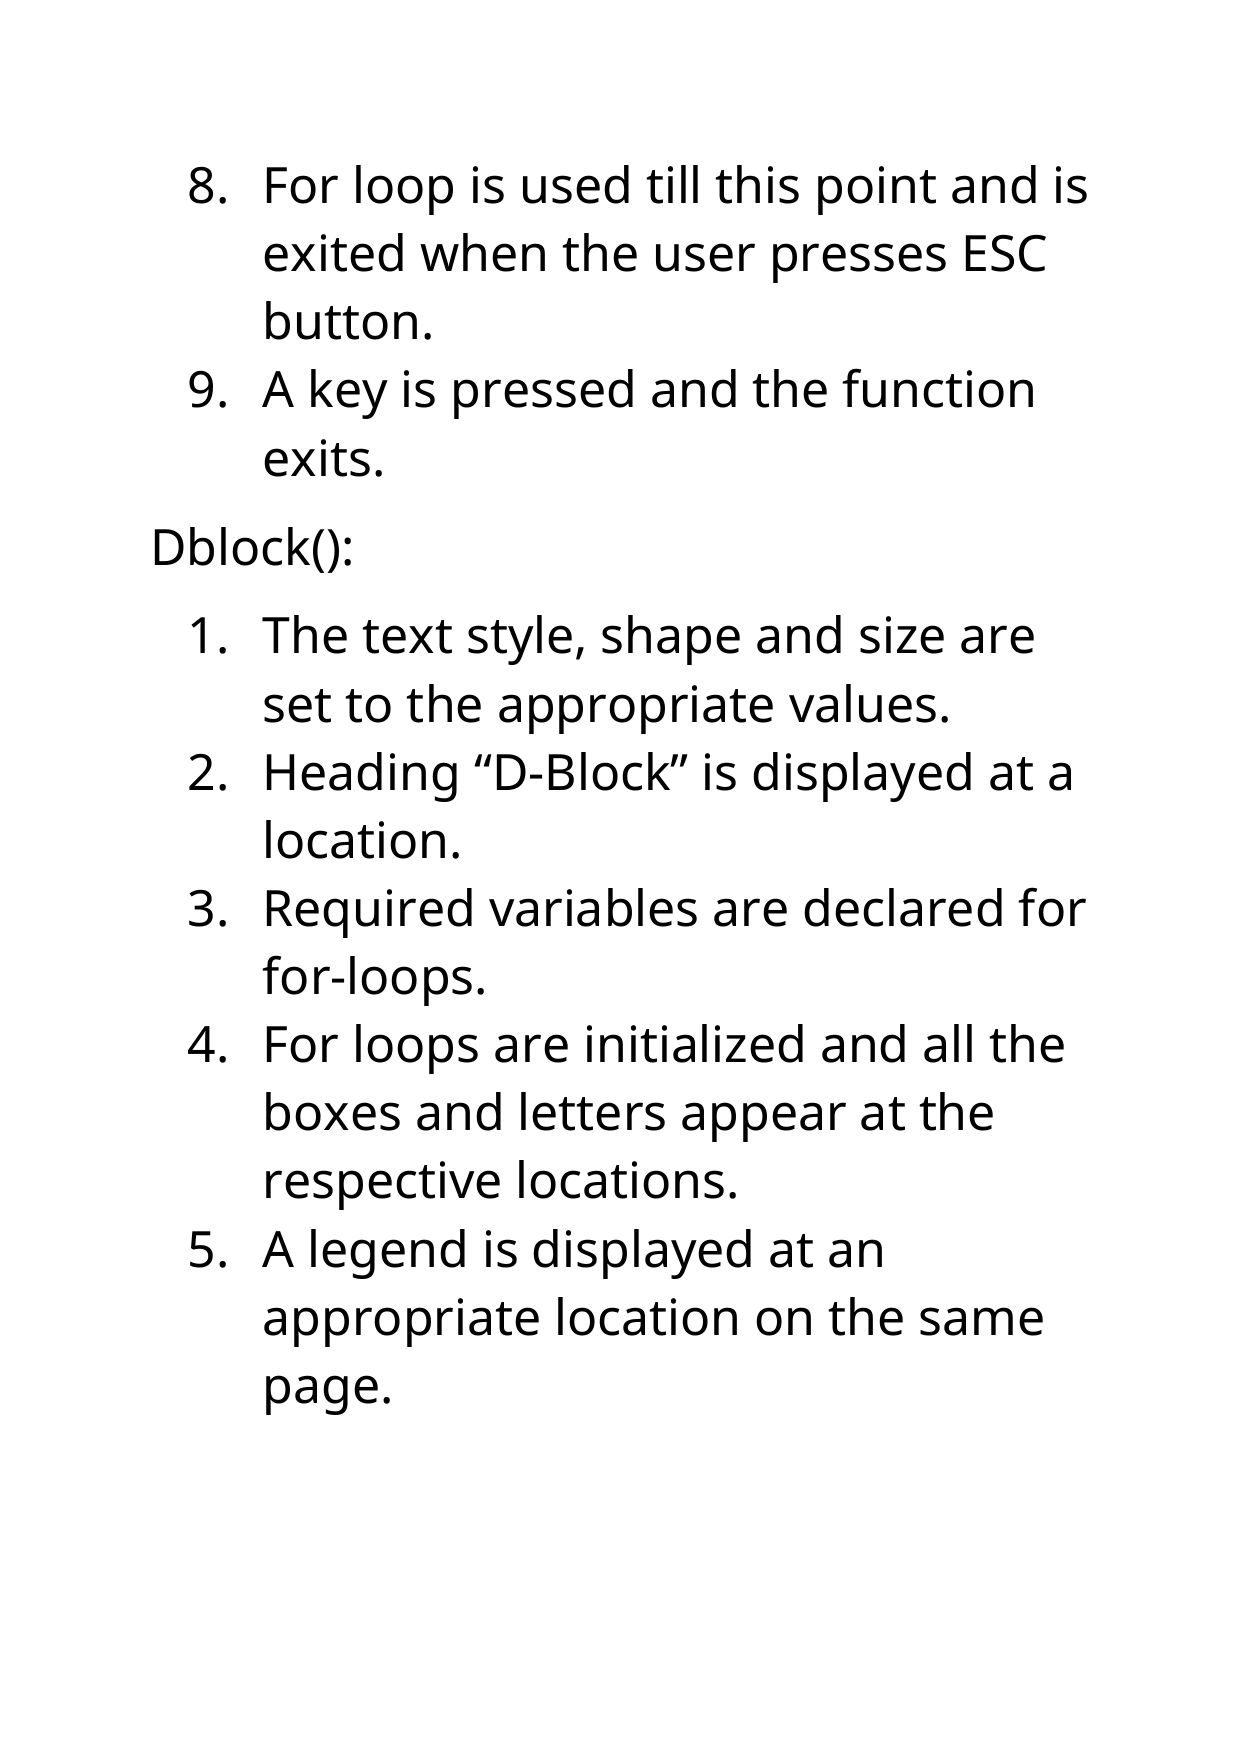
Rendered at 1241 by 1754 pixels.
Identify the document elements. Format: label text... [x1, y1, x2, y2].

list For loop is used till this point and is exited when the user presses ESC button. [187, 150, 1090, 354]
list A key is pressed and the function exits. [187, 354, 1090, 491]
list A legend is displayed at an appropriate location on the same page. [187, 1213, 1090, 1418]
list For loops are initialized and all the boxes and letters appear at the respective locations. [187, 1009, 1090, 1213]
text Dblock(): [150, 511, 1090, 579]
list Heading “D-Block” is displayed at a location. [187, 737, 1090, 873]
list Required variables are declared for for-loops. [187, 873, 1090, 1009]
list The text style, shape and size are set to the appropriate values. [187, 600, 1090, 737]
